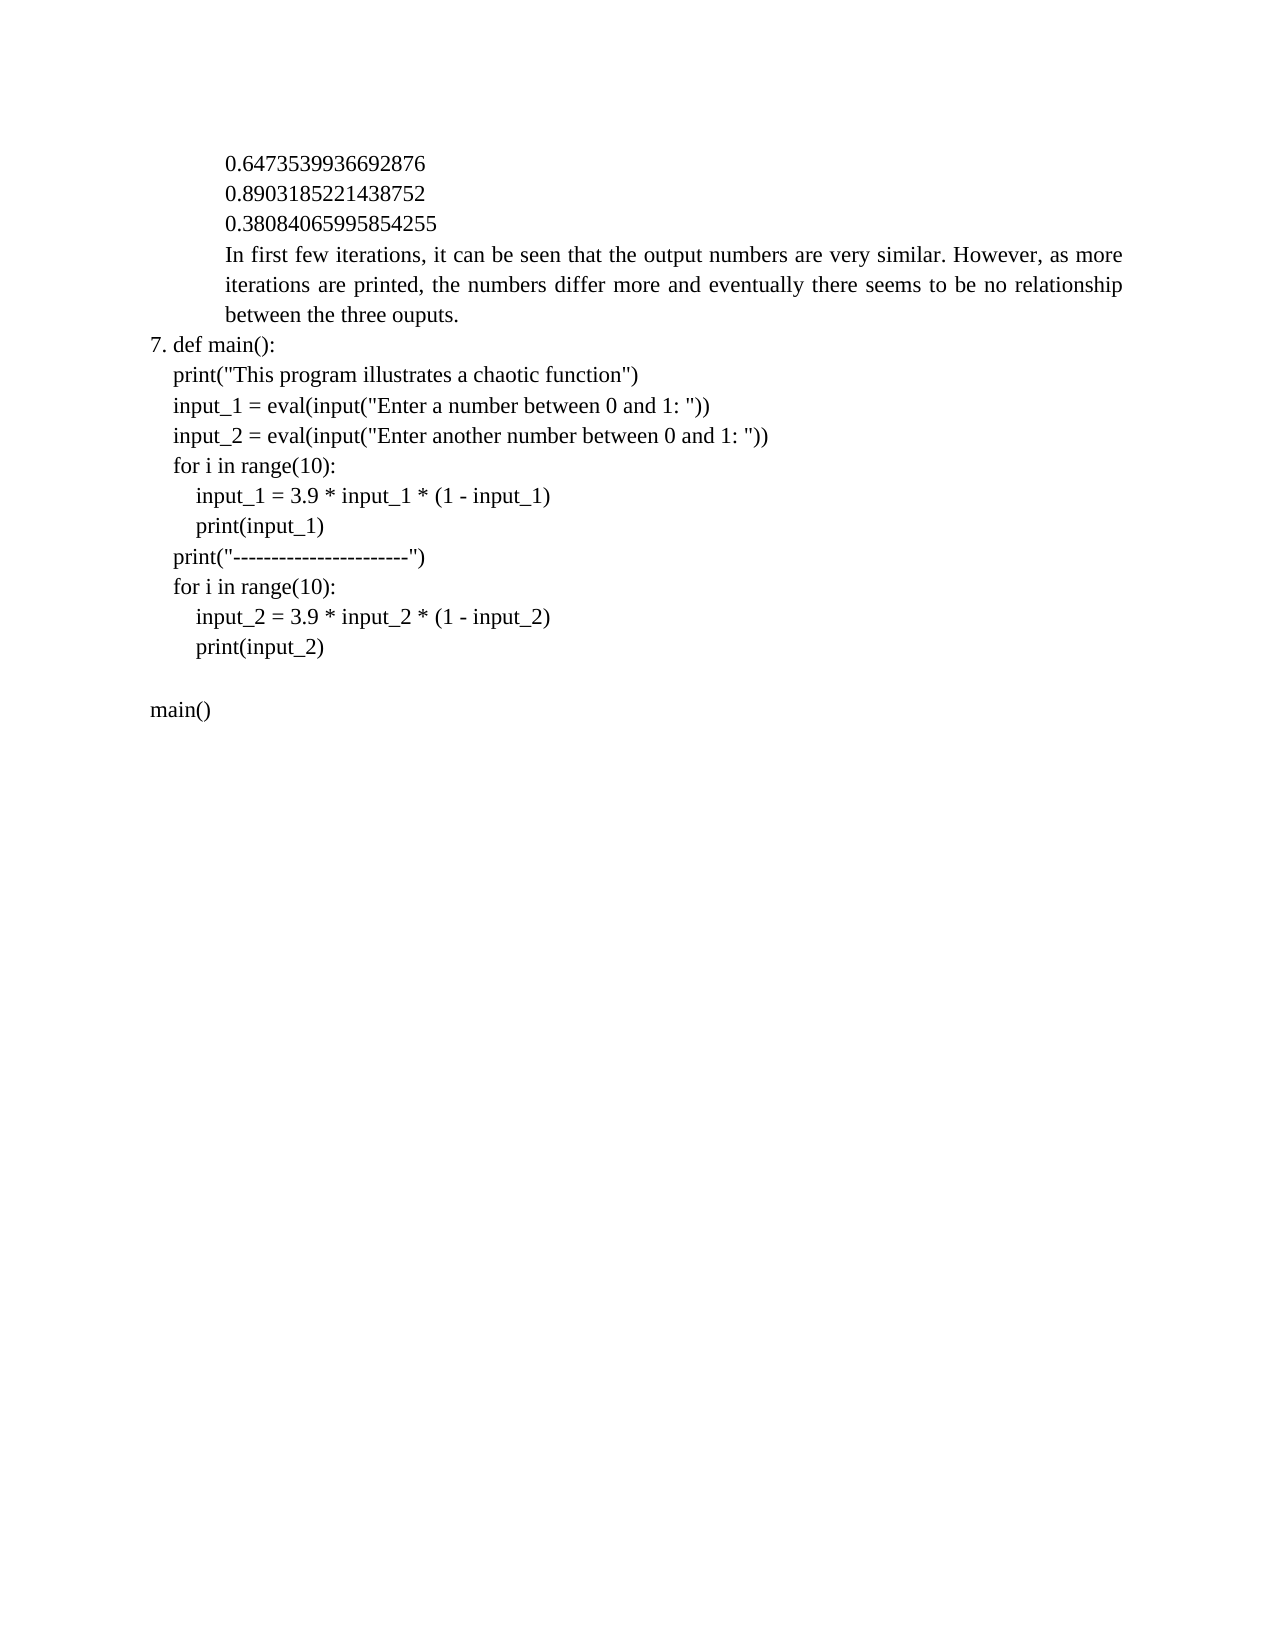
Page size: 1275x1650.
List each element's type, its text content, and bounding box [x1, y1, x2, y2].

text 7. def main(): [150, 331, 1125, 358]
text 0.8903185221438752 [225, 180, 1125, 207]
text input_1 = eval(input("Enter a number between 0 and 1: ")) [150, 392, 1125, 418]
text print(input_1) [150, 512, 1125, 539]
text In first few iterations, it can be seen that the output numbers are very similar. However, as more iterations are printed, the numbers differ more and eventually there seems to be no relationship between the three ouputs. [225, 241, 1125, 327]
text print("This program illustrates a chaotic function") [150, 361, 1125, 388]
text print("-----------------------") [150, 543, 1125, 569]
text for i in range(10): [150, 452, 1125, 478]
text input_1 = 3.9 * input_1 * (1 - input_1) [150, 482, 1125, 509]
text 0.6473539936692876 [225, 150, 1125, 176]
text input_2 = eval(input("Enter another number between 0 and 1: ")) [150, 422, 1125, 448]
text print(input_2) [150, 633, 1125, 660]
text 0.38084065995854255 [225, 210, 1125, 237]
text main() [150, 697, 1125, 723]
text input_2 = 3.9 * input_2 * (1 - input_2) [150, 603, 1125, 629]
text for i in range(10): [150, 573, 1125, 599]
